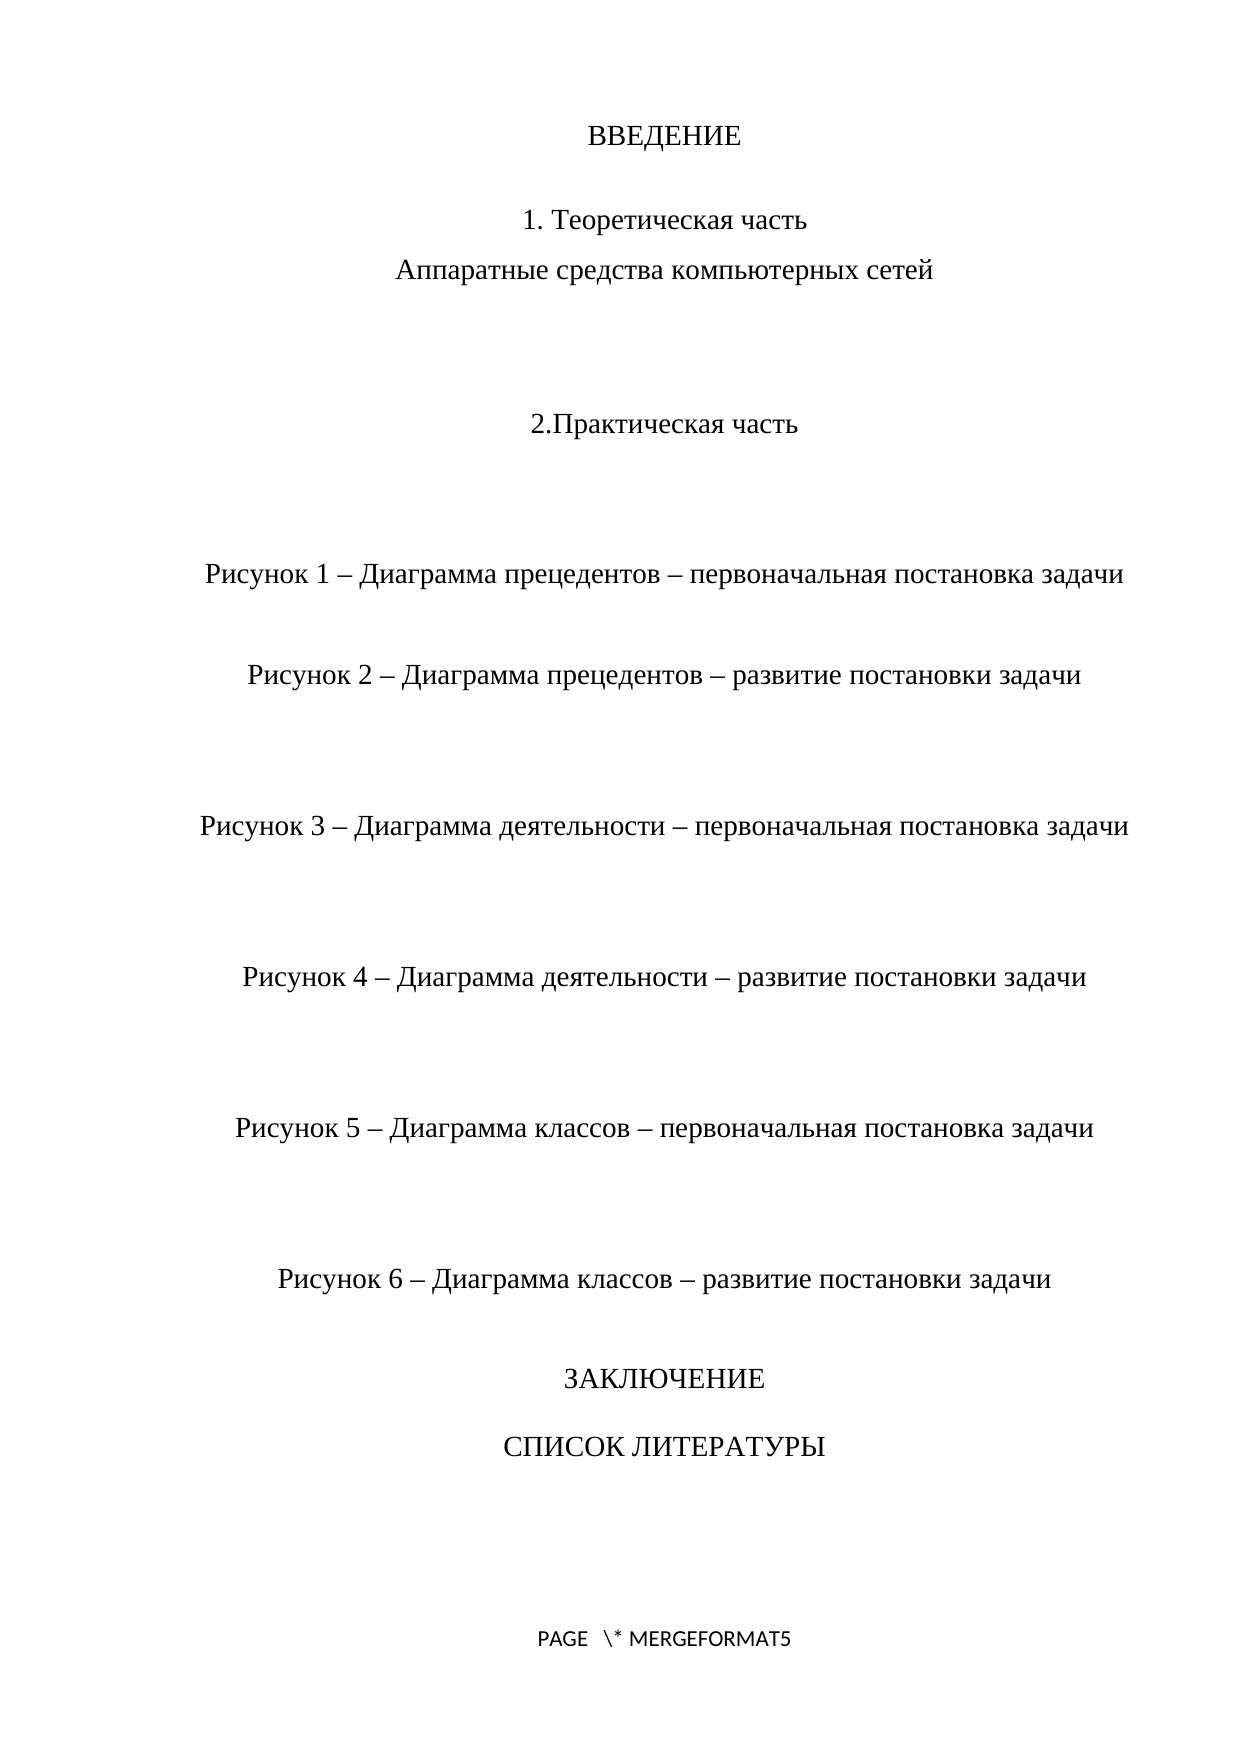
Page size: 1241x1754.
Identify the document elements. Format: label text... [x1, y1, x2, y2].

subtitle 2.Практическая часть [177, 406, 1152, 439]
text СПИСОК ЛИТЕРАТУРЫ [177, 1429, 1152, 1462]
text Рисунок 4 – Диаграмма деятельности – развитие постановки задачи [177, 959, 1152, 993]
subtitle ВВЕДЕНИЕ [177, 118, 1152, 152]
text Рисунок 5 – Диаграмма классов – первоначальная постановка задачи [177, 1110, 1152, 1144]
text Рисунок 2 – Диаграмма прецедентов – развитие постановки задачи [177, 657, 1152, 691]
subtitle 1. Теоретическая часть [177, 202, 1152, 236]
text Рисунок 1 – Диаграмма прецедентов – первоначальная постановка задачи [177, 557, 1152, 590]
text Рисунок 6 – Диаграмма классов – развитие постановки задачи [177, 1261, 1152, 1294]
text Рисунок 3 – Диаграмма деятельности – первоначальная постановка задачи [177, 808, 1152, 842]
subtitle ЗАКЛЮЧЕНИЕ [177, 1362, 1152, 1395]
subtitle Аппаратные средства компьютерных сетей [177, 252, 1152, 286]
